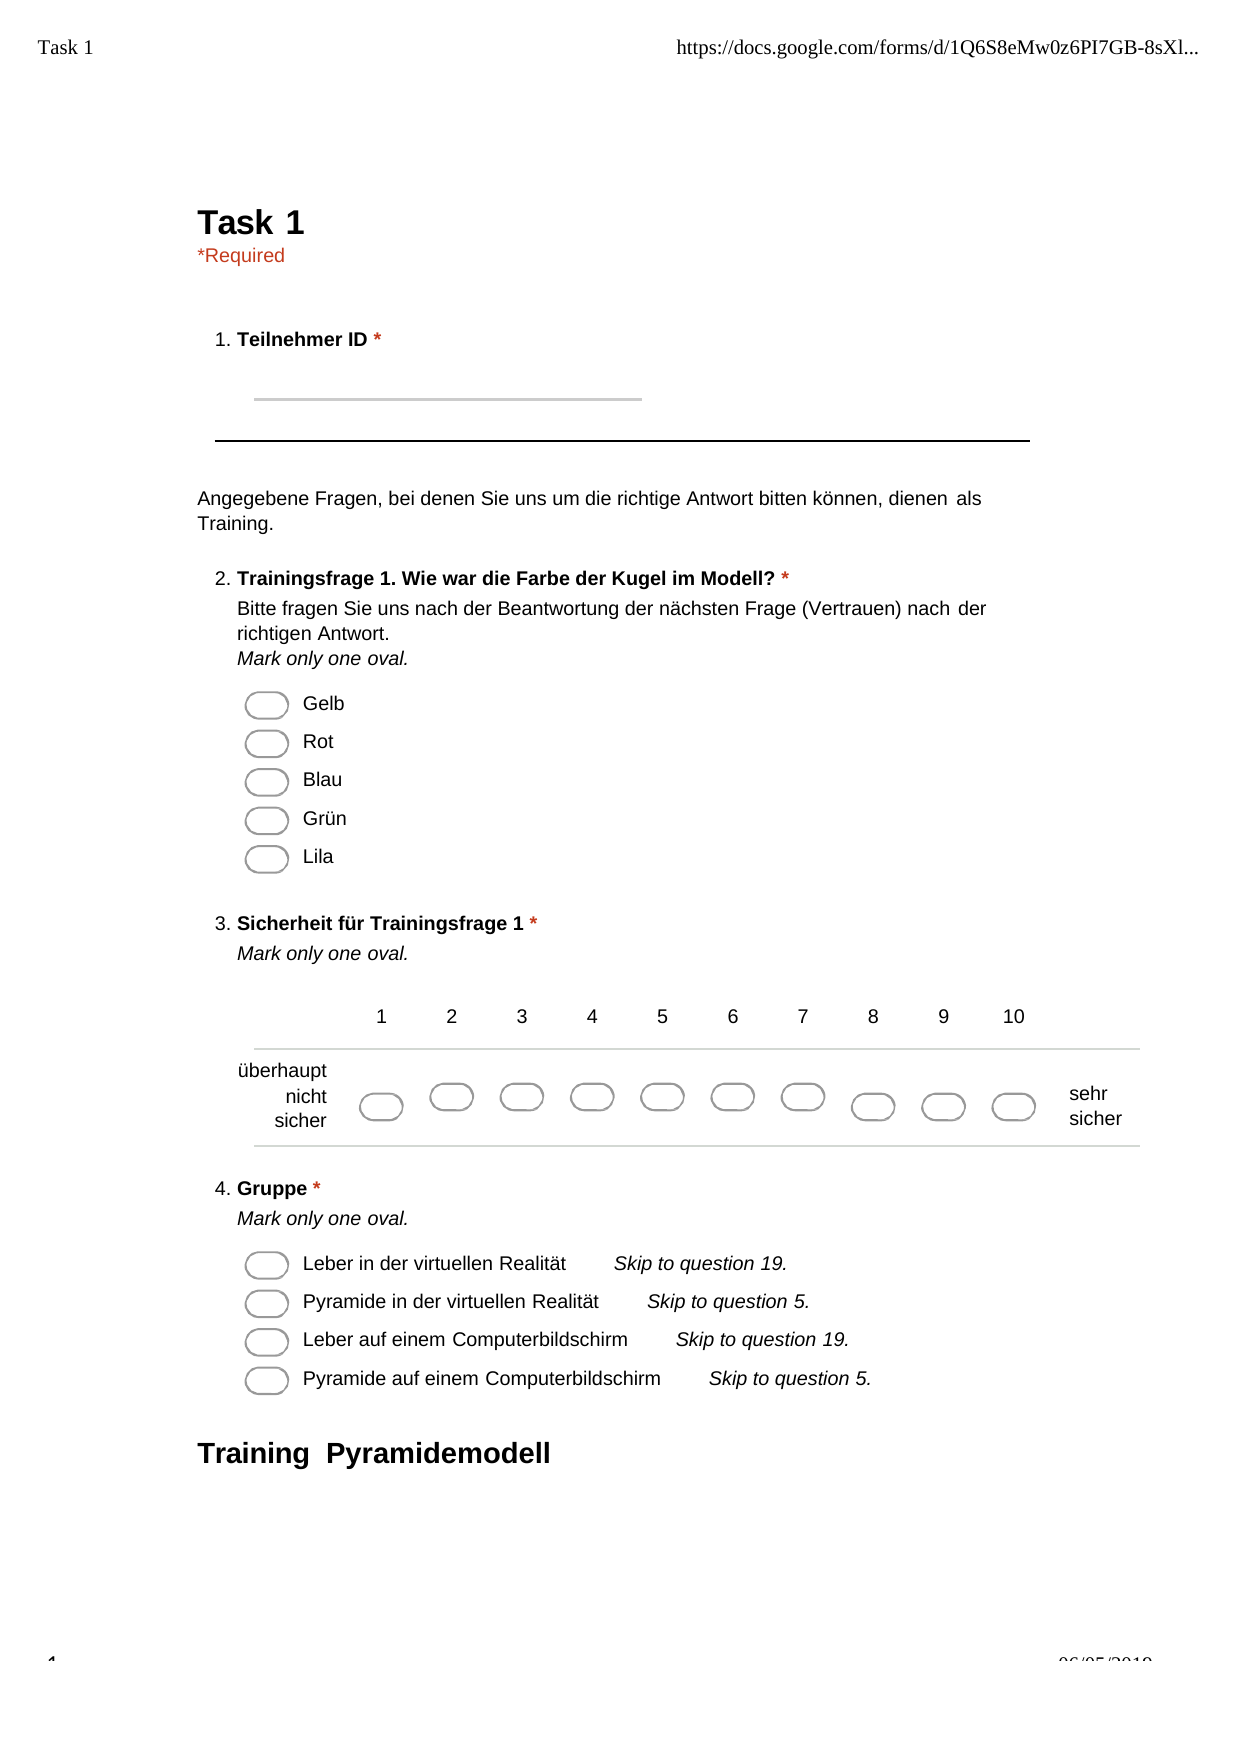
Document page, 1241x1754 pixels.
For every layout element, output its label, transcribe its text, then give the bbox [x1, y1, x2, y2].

text *Required [197, 243, 1057, 266]
text Leber in der virtuellen Realität Skip to question 19. Pyramide in der virtuellen Realität Skip to question 5. Leber auf einem Computerbildschirm Skip to question 19. [303, 1252, 851, 1351]
text Task 1 [197, 202, 1057, 242]
subtitle Trainingsfrage 1. Wie war die Farbe der Kugel im Modell? * [214, 566, 1057, 589]
text Mark only one oval. [237, 942, 1057, 965]
text Pyramide auf einem Computerbildschirm Skip to question 5. [303, 1367, 1057, 1389]
subtitle Training Pyramidemodell [197, 1436, 1057, 1469]
subtitle Teilnehmer ID * [214, 328, 1057, 351]
text Mark only one oval. [237, 1206, 1057, 1229]
subtitle Sicherheit für Trainingsfrage 1 * [214, 912, 1057, 935]
text Bitte fragen Sie uns nach der Beantwortung der nächsten Frage (Vertrauen) nach der richtigen Antwort. [237, 596, 1057, 644]
text nicht sicher [273, 1084, 327, 1132]
text überhaupt [27, 1059, 327, 1082]
text Angegebene Fragen, bei denen Sie uns um die richtige Antwort bitten können, dienen als Training. [197, 487, 1057, 534]
text 1 2 3 4 5 6 7 8 9 10 [376, 1005, 1057, 1027]
text sehr sicher [1069, 1082, 1159, 1129]
text Gelb Rot Blau Grün Lila [303, 692, 372, 867]
subtitle Gruppe * [214, 1176, 1057, 1199]
text Mark only one oval. [237, 646, 1057, 669]
